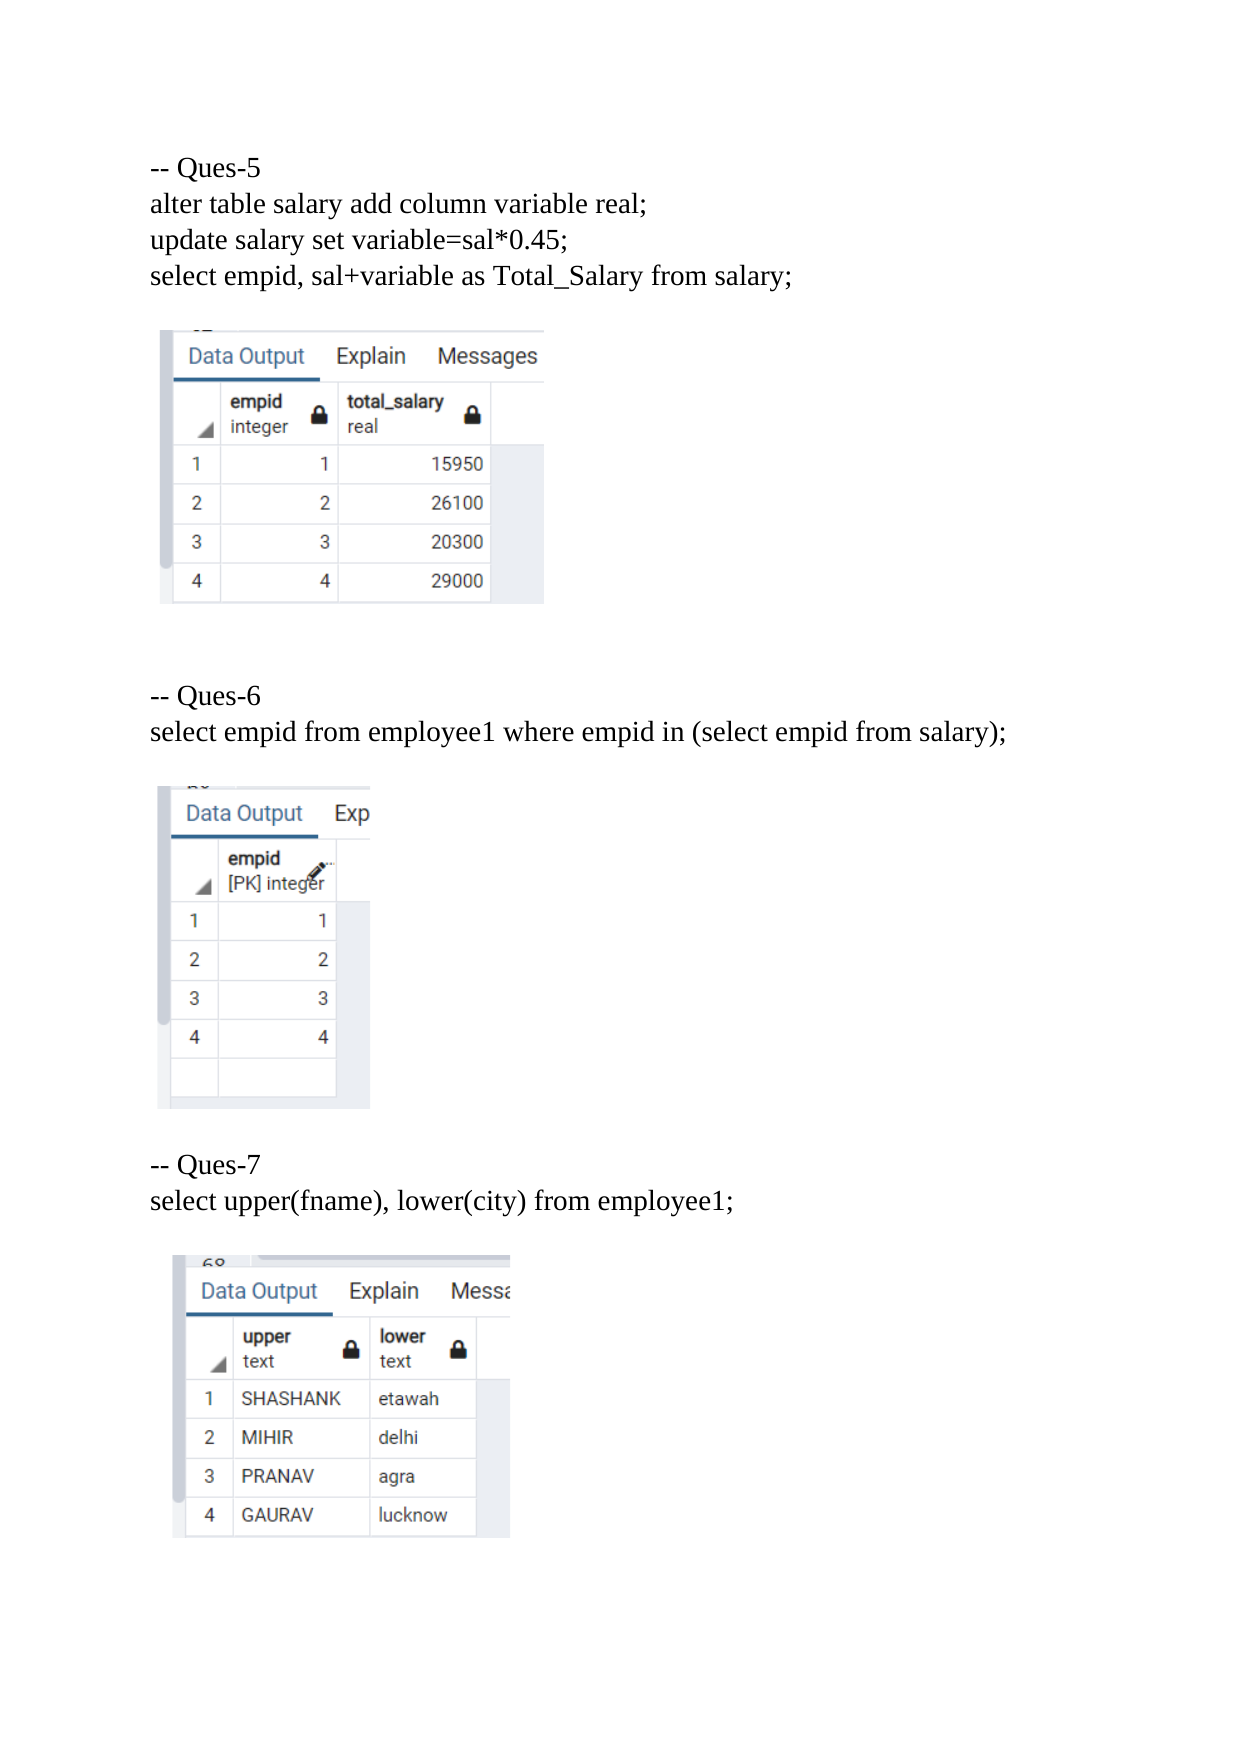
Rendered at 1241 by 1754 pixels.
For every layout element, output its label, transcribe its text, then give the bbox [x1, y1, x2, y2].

picture [150, 786, 370, 1109]
text update salary set variable=sal*0.45; [150, 222, 1090, 256]
text select empid, sal+variable as Total_Salary from salary; [150, 258, 1090, 292]
text -- Ques-5 [150, 150, 1090, 183]
picture [150, 330, 544, 604]
text alter table salary add column variable real; [150, 186, 1090, 220]
text select empid from employee1 where empid in (select empid from salary); [150, 714, 1090, 747]
text -- Ques-6 [150, 678, 1090, 711]
text -- Ques-7 [150, 1147, 1090, 1181]
picture [150, 1255, 511, 1538]
text select upper(fname), lower(city) from employee1; [150, 1183, 1090, 1217]
